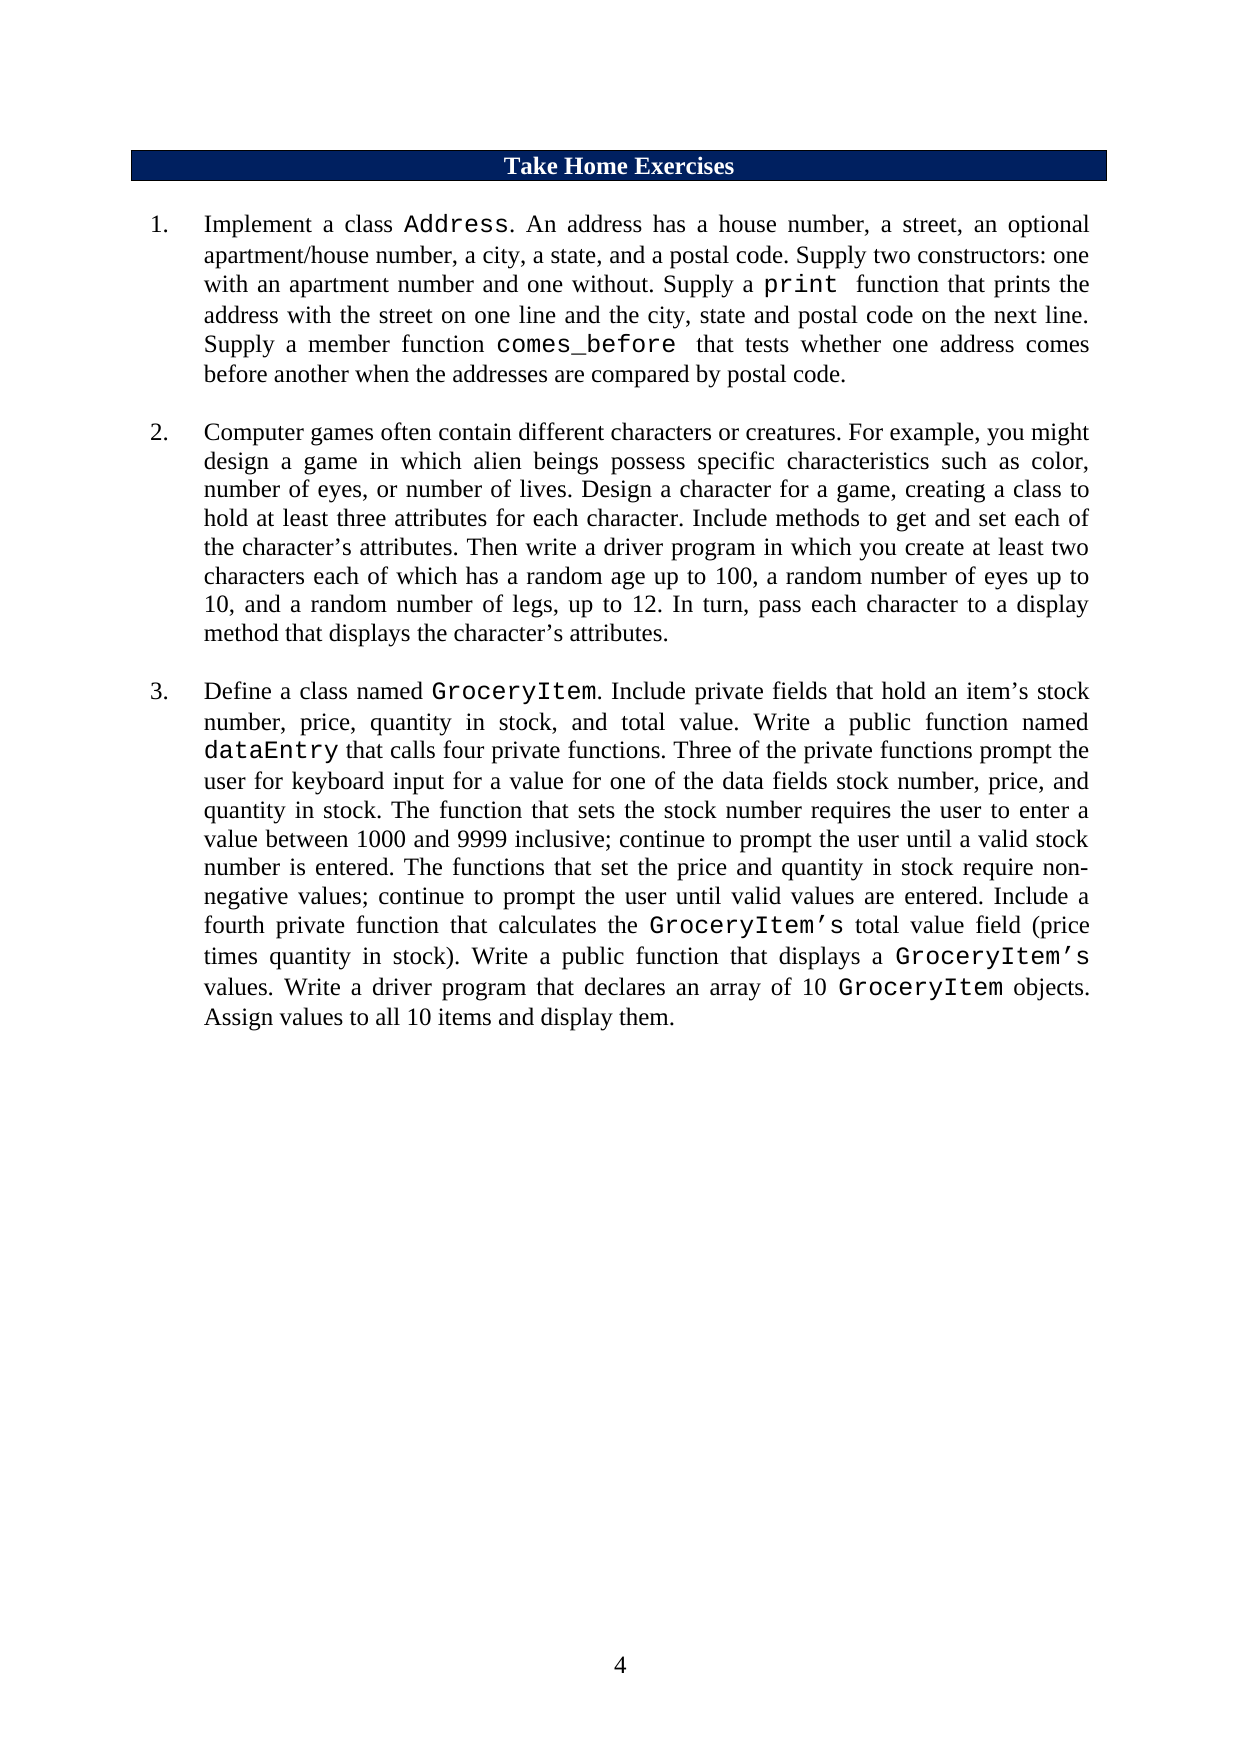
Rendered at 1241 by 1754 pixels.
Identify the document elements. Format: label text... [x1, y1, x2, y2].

table_header Take Home Exercises [132, 151, 1106, 180]
list Define a class named GroceryItem. Include private fields that hold an item’s stock number, price, quantity in stock, and total value. Write a public function named dataEntry that calls four private functions. Three of the private functions prompt the user for keyboard input for a value for one of the data fields stock number, price, and quantity in stock. The function that sets the stock number requires the user to enter a value between 1000 and 9999 inclusive; continue to prompt the user until a valid stock number is entered. The functions that set the price and quantity in stock require non-negative values; continue to prompt the user until valid values are entered. Include a fourth private function that calculates the GroceryItem’s total value field (price times quantity in stock). Write a public function that displays a GroceryItem’s values. Write a driver program that declares an array of 10 GroceryItem objects. Assign values to all 10 items and display them. [150, 676, 1090, 1031]
list Implement a class Address. An address has a house number, a street, an optional apartment/house number, a city, a state, and a postal code. Supply two constructors: one with an apartment number and one without. Supply a print function that prints the address with the street on one line and the city, state and postal code on the next line. Supply a member function comes_before that tests whether one address comes before another when the addresses are compared by postal code. [150, 209, 1090, 388]
list Computer games often contain different characters or creatures. For example, you might design a game in which alien beings possess specific characteristics such as color, number of eyes, or number of lives. Design a character for a game, creating a class to hold at least three attributes for each character. Include methods to get and set each of the character’s attributes. Then write a driver program in which you create at least two characters each of which has a random age up to 100, a random number of eyes up to 10, and a random number of legs, up to 12. In turn, pass each character to a display method that displays the character’s attributes. [150, 417, 1090, 647]
